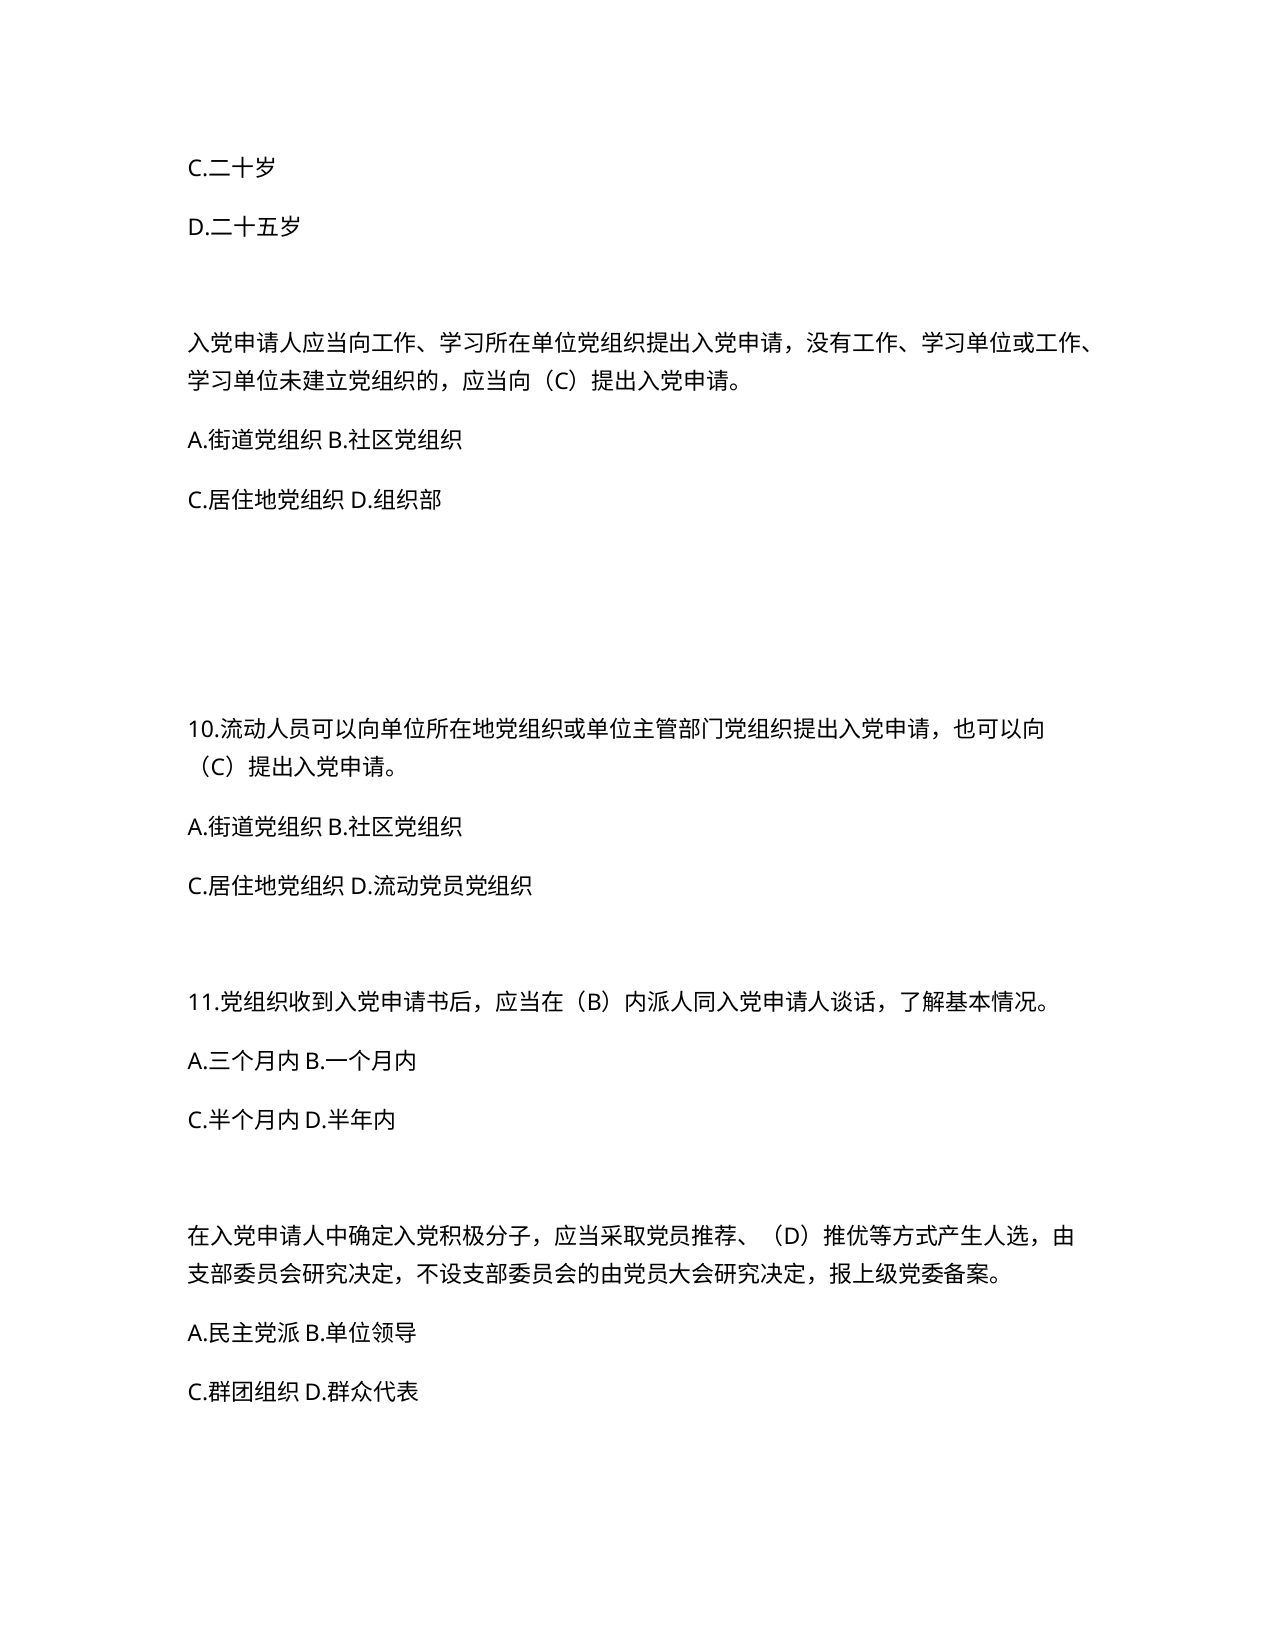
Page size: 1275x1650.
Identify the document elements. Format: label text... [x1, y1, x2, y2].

text C.群团组织D.群众代表 [187, 1374, 1087, 1407]
text D.二十五岁 [187, 209, 1087, 242]
text C.半个月内D.半年内 [187, 1102, 1087, 1135]
text A.街道党组织B.社区党组织 [187, 422, 1087, 456]
text A.三个月内B.一个月内 [187, 1043, 1087, 1076]
text C.居住地党组织D.组织部 [187, 482, 1087, 515]
text 11.党组织收到入党申请书后，应当在（B）内派人同入党申请人谈话，了解基本情况。 [187, 983, 1087, 1017]
text C.二十岁 [187, 150, 1087, 183]
text 10.流动人员可以向单位所在地党组织或单位主管部门党组织提出入党申请，也可以向（C）提出入党申请。 [187, 711, 1087, 783]
text A.街道党组织B.社区党组织 [187, 808, 1087, 842]
text C.居住地党组织D.流动党员党组织 [187, 868, 1087, 901]
text A.民主党派B.单位领导 [187, 1315, 1087, 1348]
text 在入党申请人中确定入党积极分子，应当采取党员推荐、（D）推优等方式产生人选，由支部委员会研究决定，不设支部委员会的由党员大会研究决定，报上级党委备案。 [187, 1218, 1087, 1289]
text 入党申请人应当向工作、学习所在单位党组织提出入党申请，没有工作、学习单位或工作、学习单位未建立党组织的，应当向（C）提出入党申请。 [187, 325, 1087, 397]
